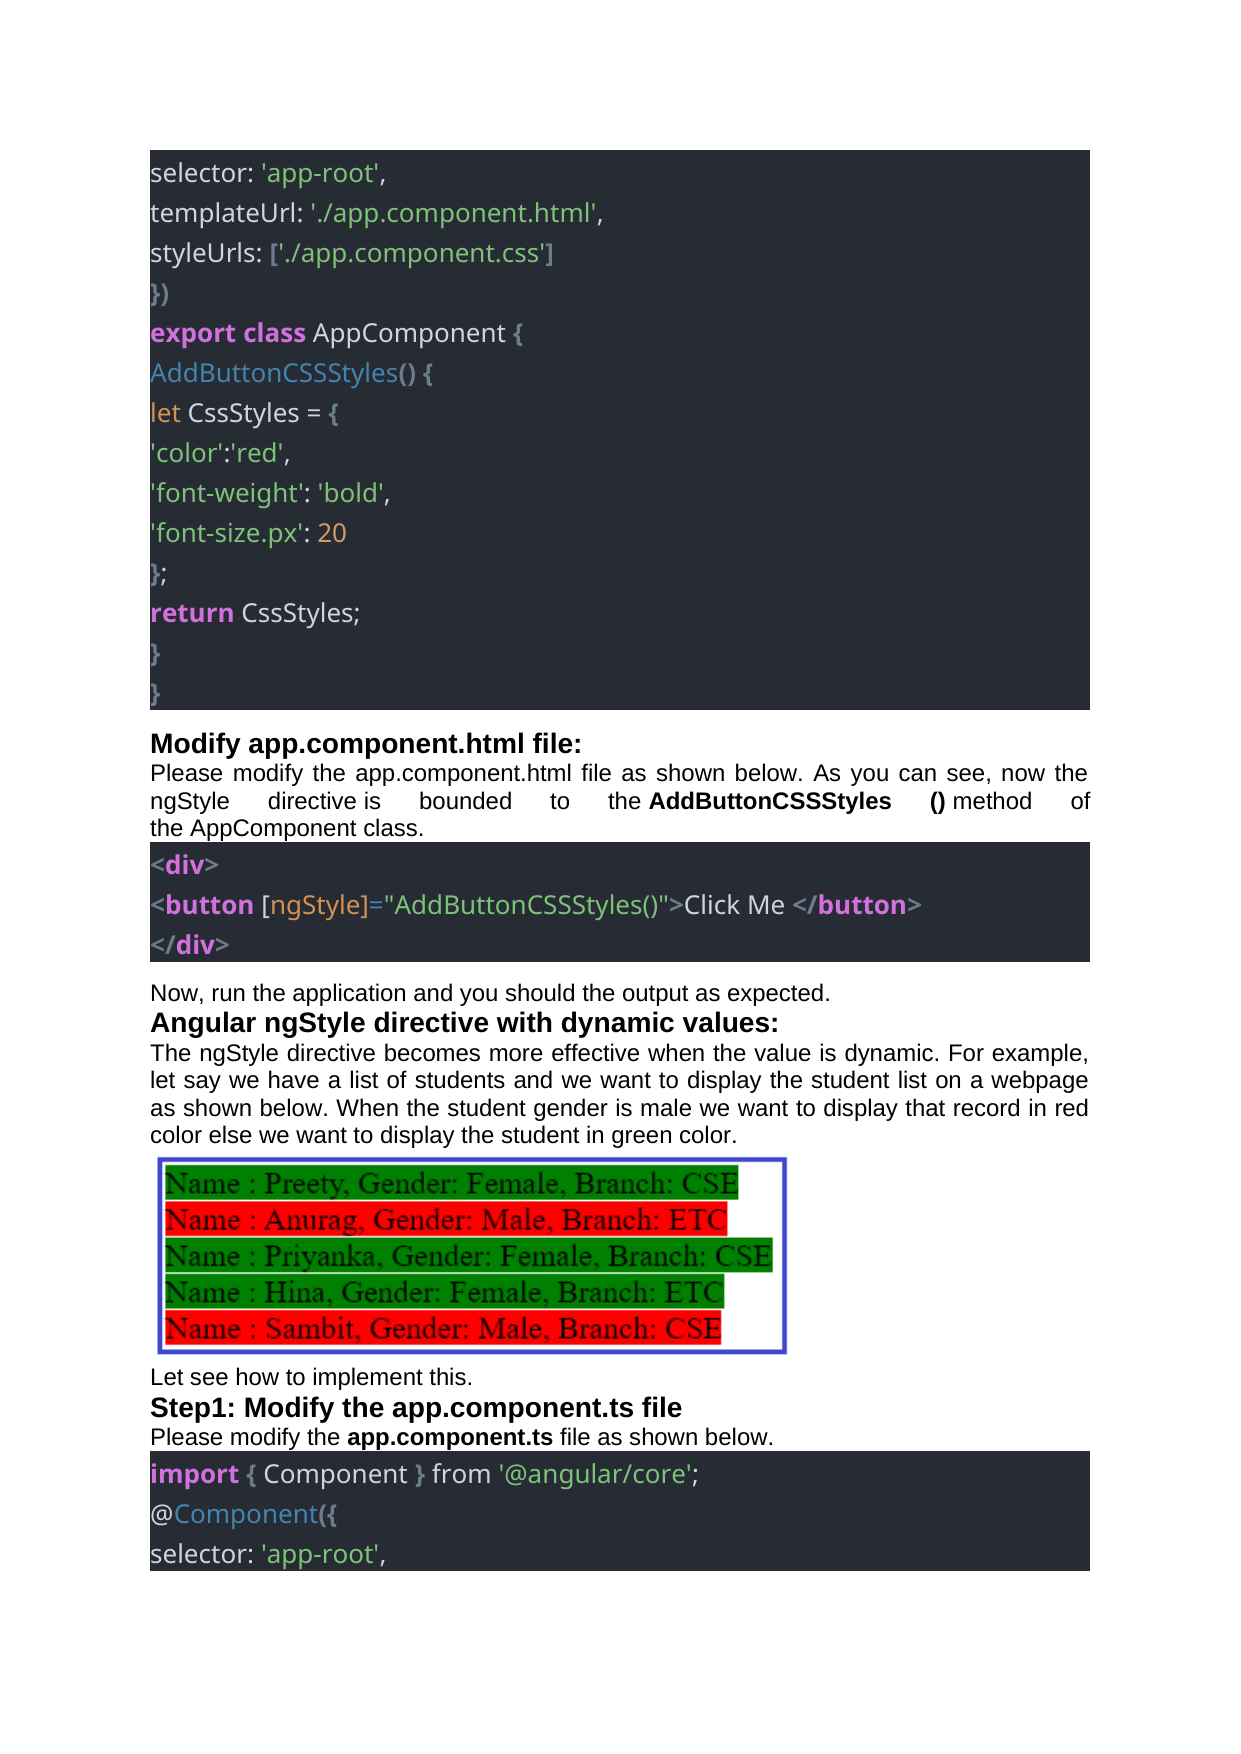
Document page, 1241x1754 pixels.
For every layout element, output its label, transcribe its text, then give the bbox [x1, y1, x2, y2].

text } [150, 670, 1090, 710]
text Now, run the application and you should the output as expected. [150, 978, 1090, 1006]
text let CssStyles = { [150, 390, 1090, 430]
text Let see how to implement this. [150, 1363, 1090, 1391]
text } [150, 630, 1090, 670]
text Angular ngStyle directive with dynamic values: [150, 1006, 1090, 1038]
text styleUrls: ['./app.component.css'] [150, 230, 1090, 270]
text <div> [150, 842, 1090, 882]
text selector: 'app-root', [150, 1531, 1090, 1571]
text export class AppComponent { [150, 310, 1090, 350]
picture [150, 1148, 795, 1364]
text AddButtonCSSStyles() { [150, 350, 1090, 390]
text }; [150, 550, 1090, 590]
text Please modify the app.component.html file as shown below. As you can see, now the ngStyle directive is bounded to the AddButtonCSSStyles () method of the AppComponent class. [150, 759, 1090, 842]
text Modify app.component.html file: [150, 727, 1090, 759]
text return CssStyles; [150, 590, 1090, 630]
text 'font-size.px': 20 [150, 510, 1090, 550]
text <button [ngStyle]="AddButtonCSSStyles()">Click Me </button> [150, 882, 1090, 922]
text 'font-weight': 'bold', [150, 470, 1090, 510]
text }) [150, 270, 1090, 310]
text The ngStyle directive becomes more effective when the value is dynamic. For example, let say we have a list of students and we want to display the student list on a webpage as shown below. When the student gender is male we want to display that record in red color else we want to display the student in green color. [150, 1038, 1090, 1149]
text @Component({ [150, 1491, 1090, 1531]
text Step1: Modify the app.component.ts file [150, 1391, 1090, 1423]
text templateUrl: './app.component.html', [150, 190, 1090, 230]
text Please modify the app.component.ts file as shown below. [150, 1423, 1090, 1451]
text import { Component } from '@angular/core'; [150, 1451, 1090, 1491]
text </div> [150, 922, 1090, 962]
text selector: 'app-root', [150, 150, 1090, 190]
text 'color':'red', [150, 430, 1090, 470]
